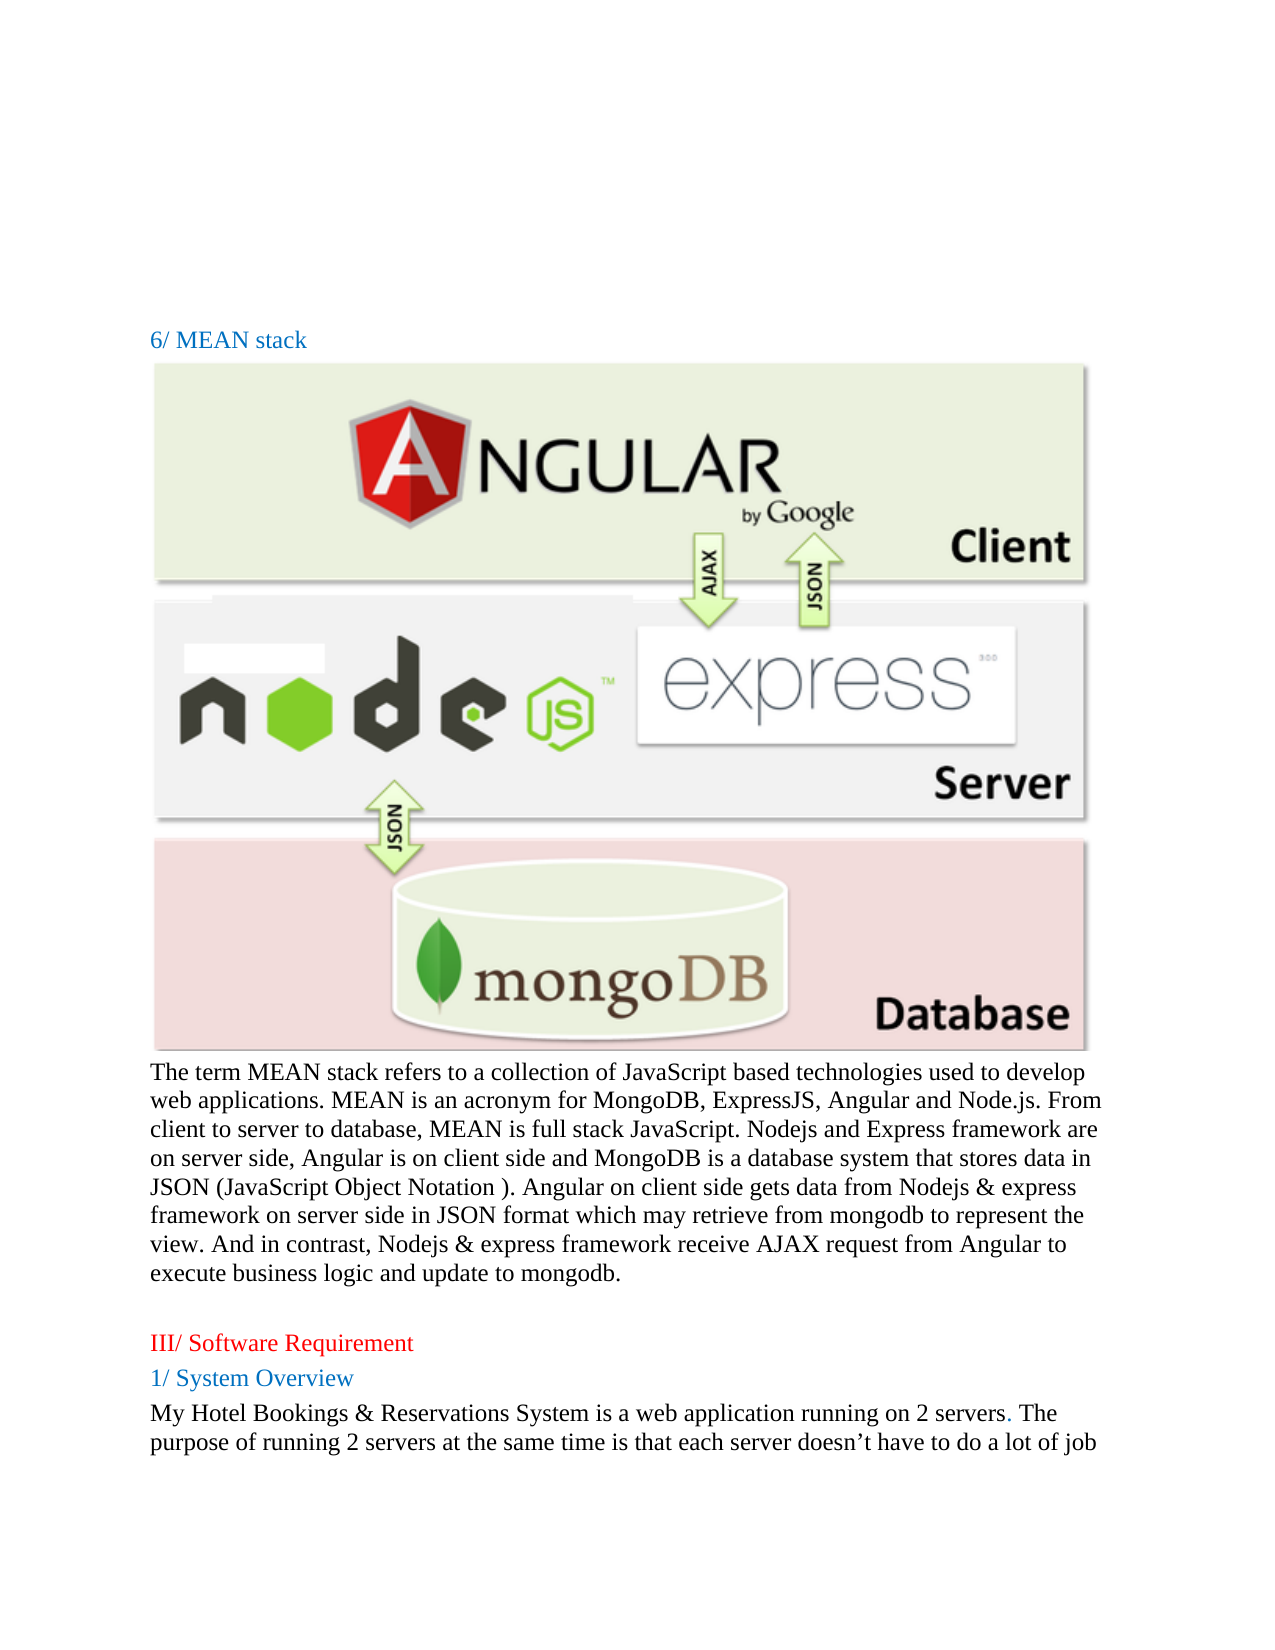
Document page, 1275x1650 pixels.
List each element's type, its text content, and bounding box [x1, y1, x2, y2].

text The term MEAN stack refers to a collection of JavaScript based technologies used to develop web applications. MEAN is an acronym for MongoDB, ExpressJS, Angular and Node.js. From client to server to database, MEAN is full stack JavaScript. Nodejs and Express framework are on server side, Angular is on client side and MongoDB is a database system that stores data in JSON (JavaScript Object Notation ). Angular on client side gets data from Nodejs & express framework on server side in JSON format which may retrieve from mongodb to represent the view. And in contrast, Nodejs & express framework receive AJAX request from Angular to execute business logic and update to mongodb. [150, 1057, 1125, 1287]
text III/ Software Requirement [150, 1328, 1125, 1357]
text 1/ System Overview [150, 1363, 1125, 1392]
text 6/ MEAN stack [150, 325, 1125, 354]
picture [150, 360, 1093, 1051]
